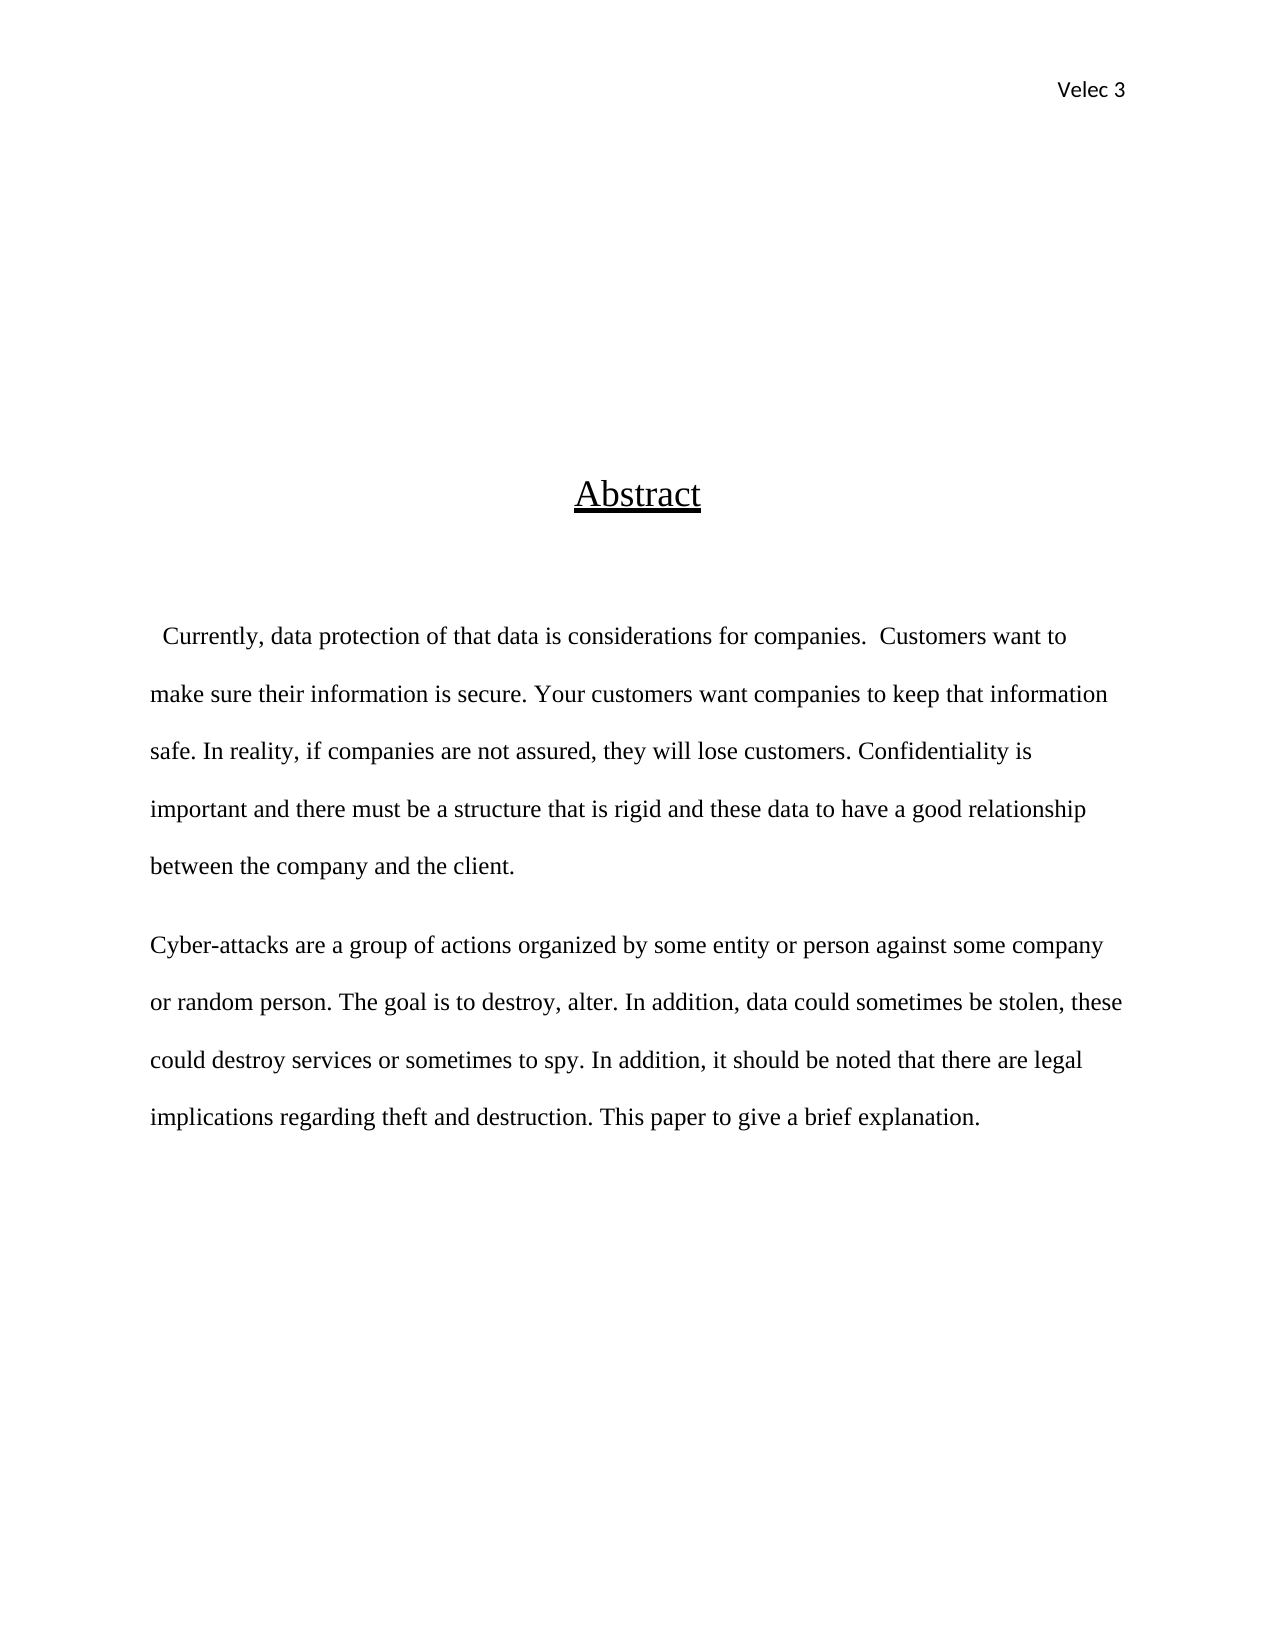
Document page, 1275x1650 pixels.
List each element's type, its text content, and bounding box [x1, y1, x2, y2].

text Cyber-attacks are a group of actions organized by some entity or person against some company or random person. The goal is to destroy, alter. In addition, data could sometimes be stolen, these could destroy services or sometimes to spy. In addition, it should be noted that there are legal implications regarding theft and destruction. This paper to give a brief explanation. [150, 930, 1125, 1131]
text Currently, data protection of that data is considerations for companies. Customers want to make sure their information is secure. Your customers want companies to keep that information safe. In reality, if companies are not assured, they will lose customers. Confidentiality is important and there must be a structure that is rigid and these data to have a good relationship between the company and the client. [150, 621, 1125, 880]
text Abstract [150, 471, 1125, 514]
